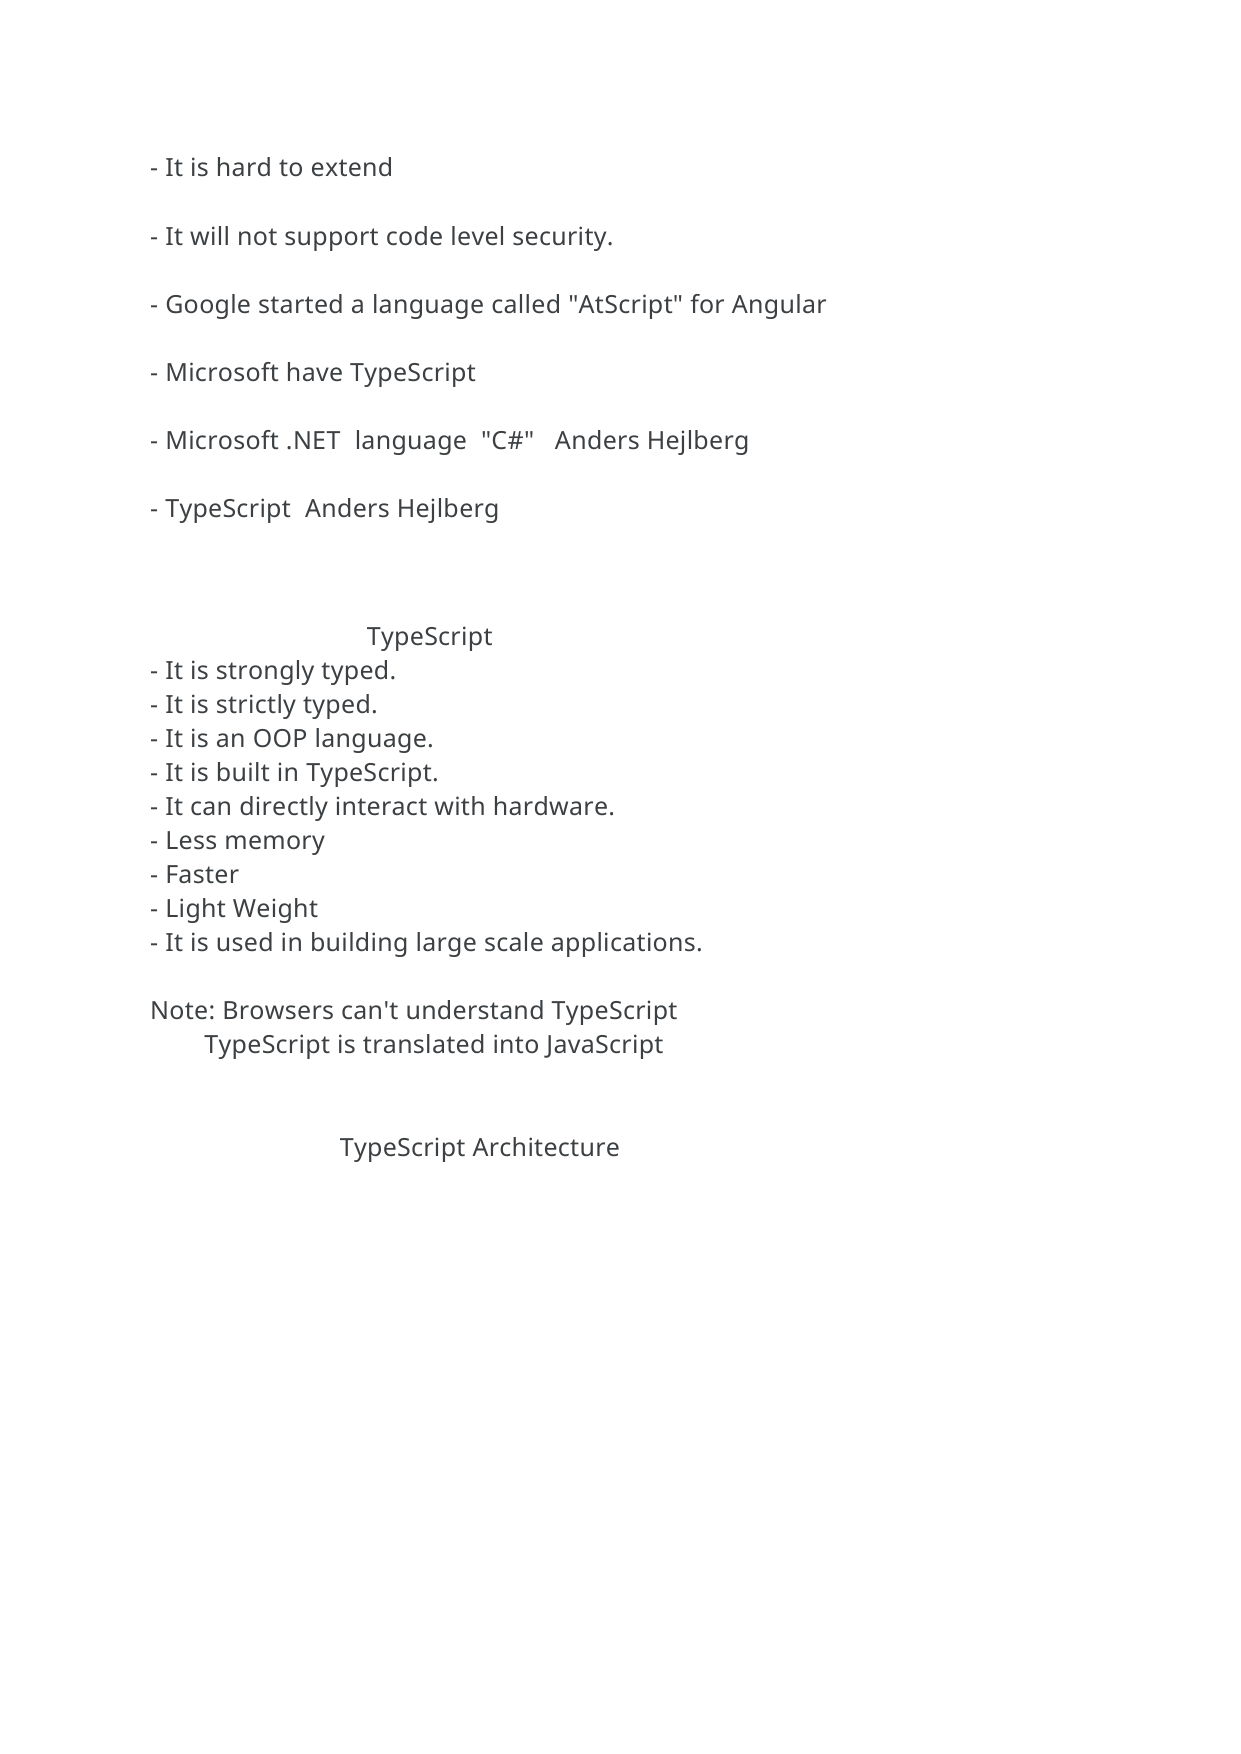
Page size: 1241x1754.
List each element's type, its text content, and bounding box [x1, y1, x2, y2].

text TypeScript - It is strongly typed. - It is strictly typed. - It is an OOP language. - It is built in TypeScript. - It can directly interact with hardware. - Less memory - Faster - Light Weight - It is used in building large scale applications. Note: Browsers can't understand TypeScript TypeScript is translated into JavaScript TypeScript Architecture [150, 584, 1090, 1163]
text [150, 150, 1090, 584]
